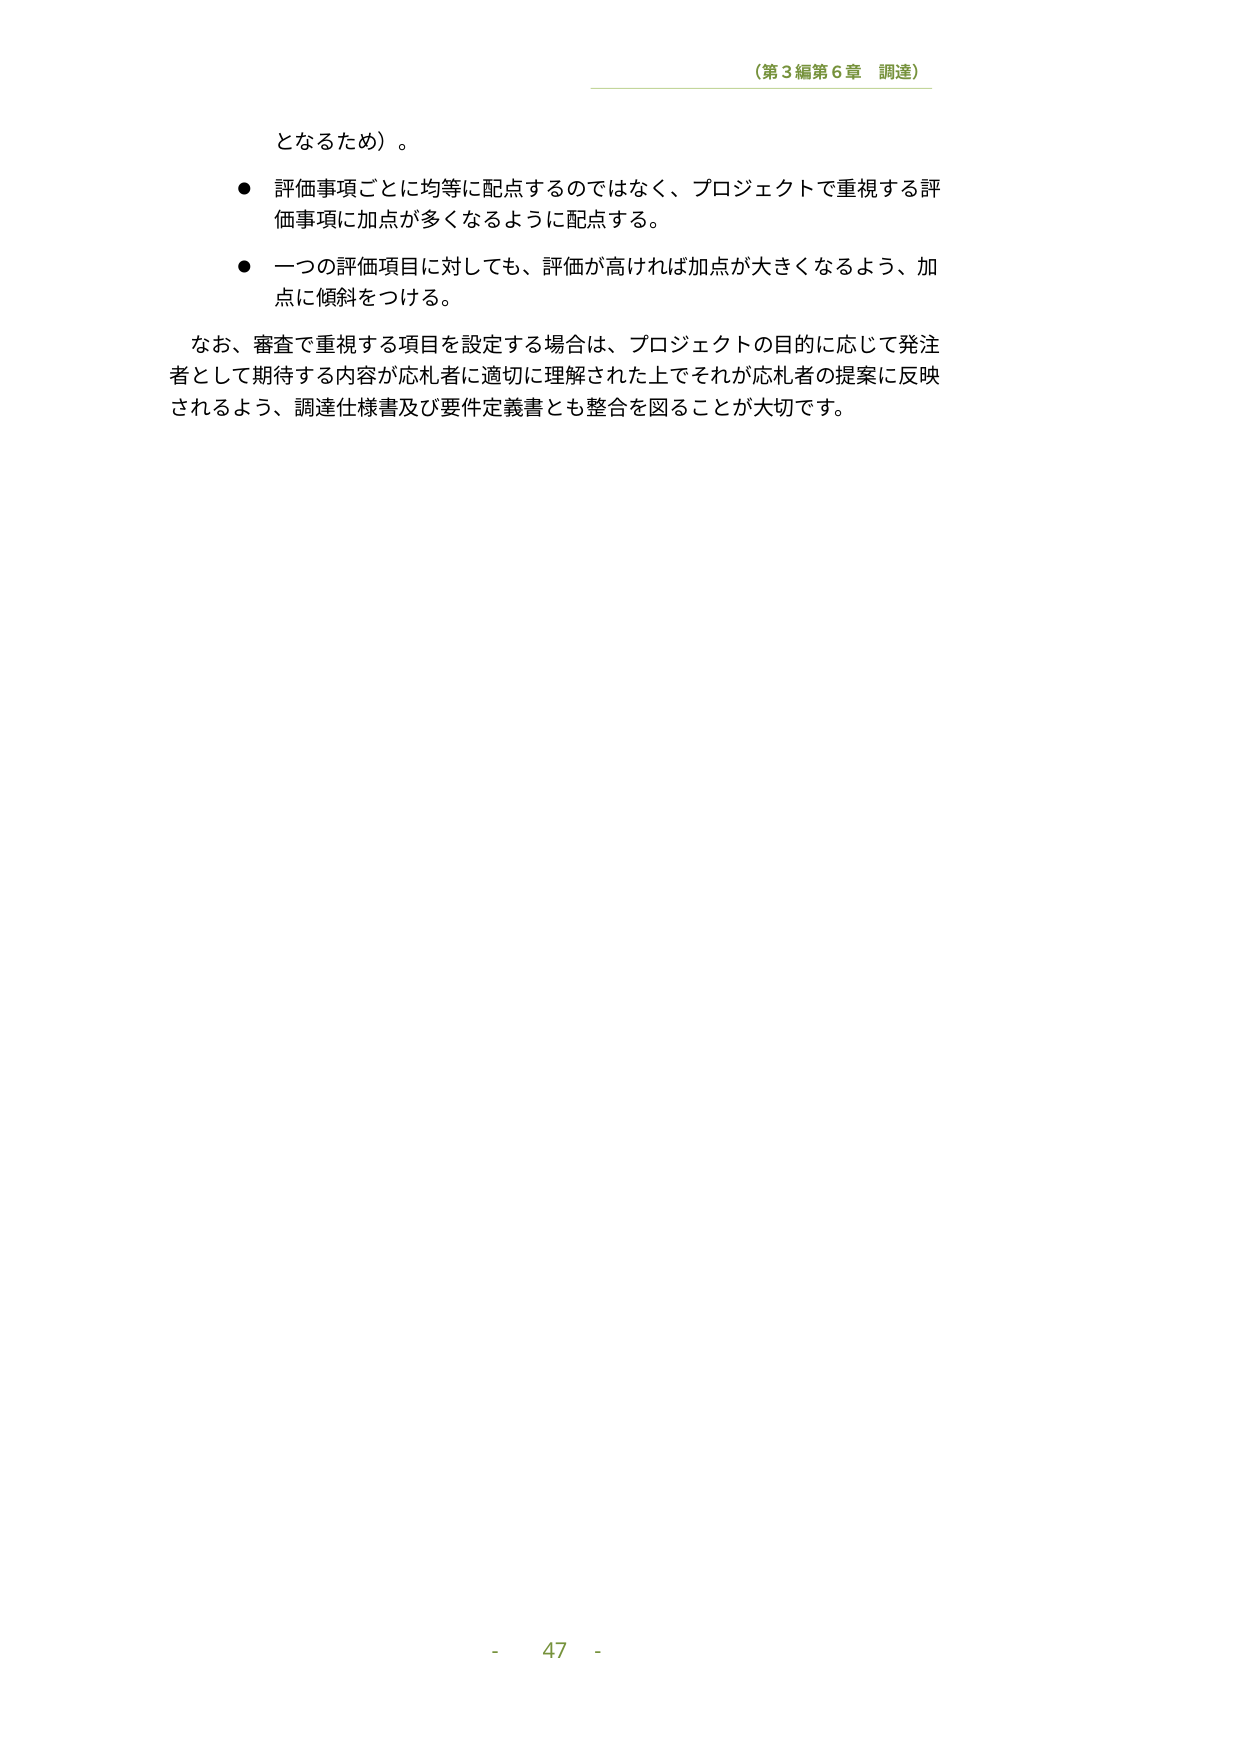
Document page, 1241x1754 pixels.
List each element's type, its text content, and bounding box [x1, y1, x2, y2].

list 評価事項ごとに均等に配点するのではなく、プロジェクトで重視する評価事項に加点が多くなるように配点する。 [236, 172, 945, 234]
list 一つの評価項目に対しても、評価が高ければ加点が大きくなるよう、加点に傾斜をつける。 [236, 250, 945, 312]
text なお、審査で重視する項目を設定する場合は、プロジェクトの目的に応じて発注者として期待する内容が応札者に適切に理解された上でそれが応札者の提案に反映されるよう、調達仕様書及び要件定義書とも整合を図ることが大切です。 [169, 328, 945, 422]
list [236, 125, 945, 156]
